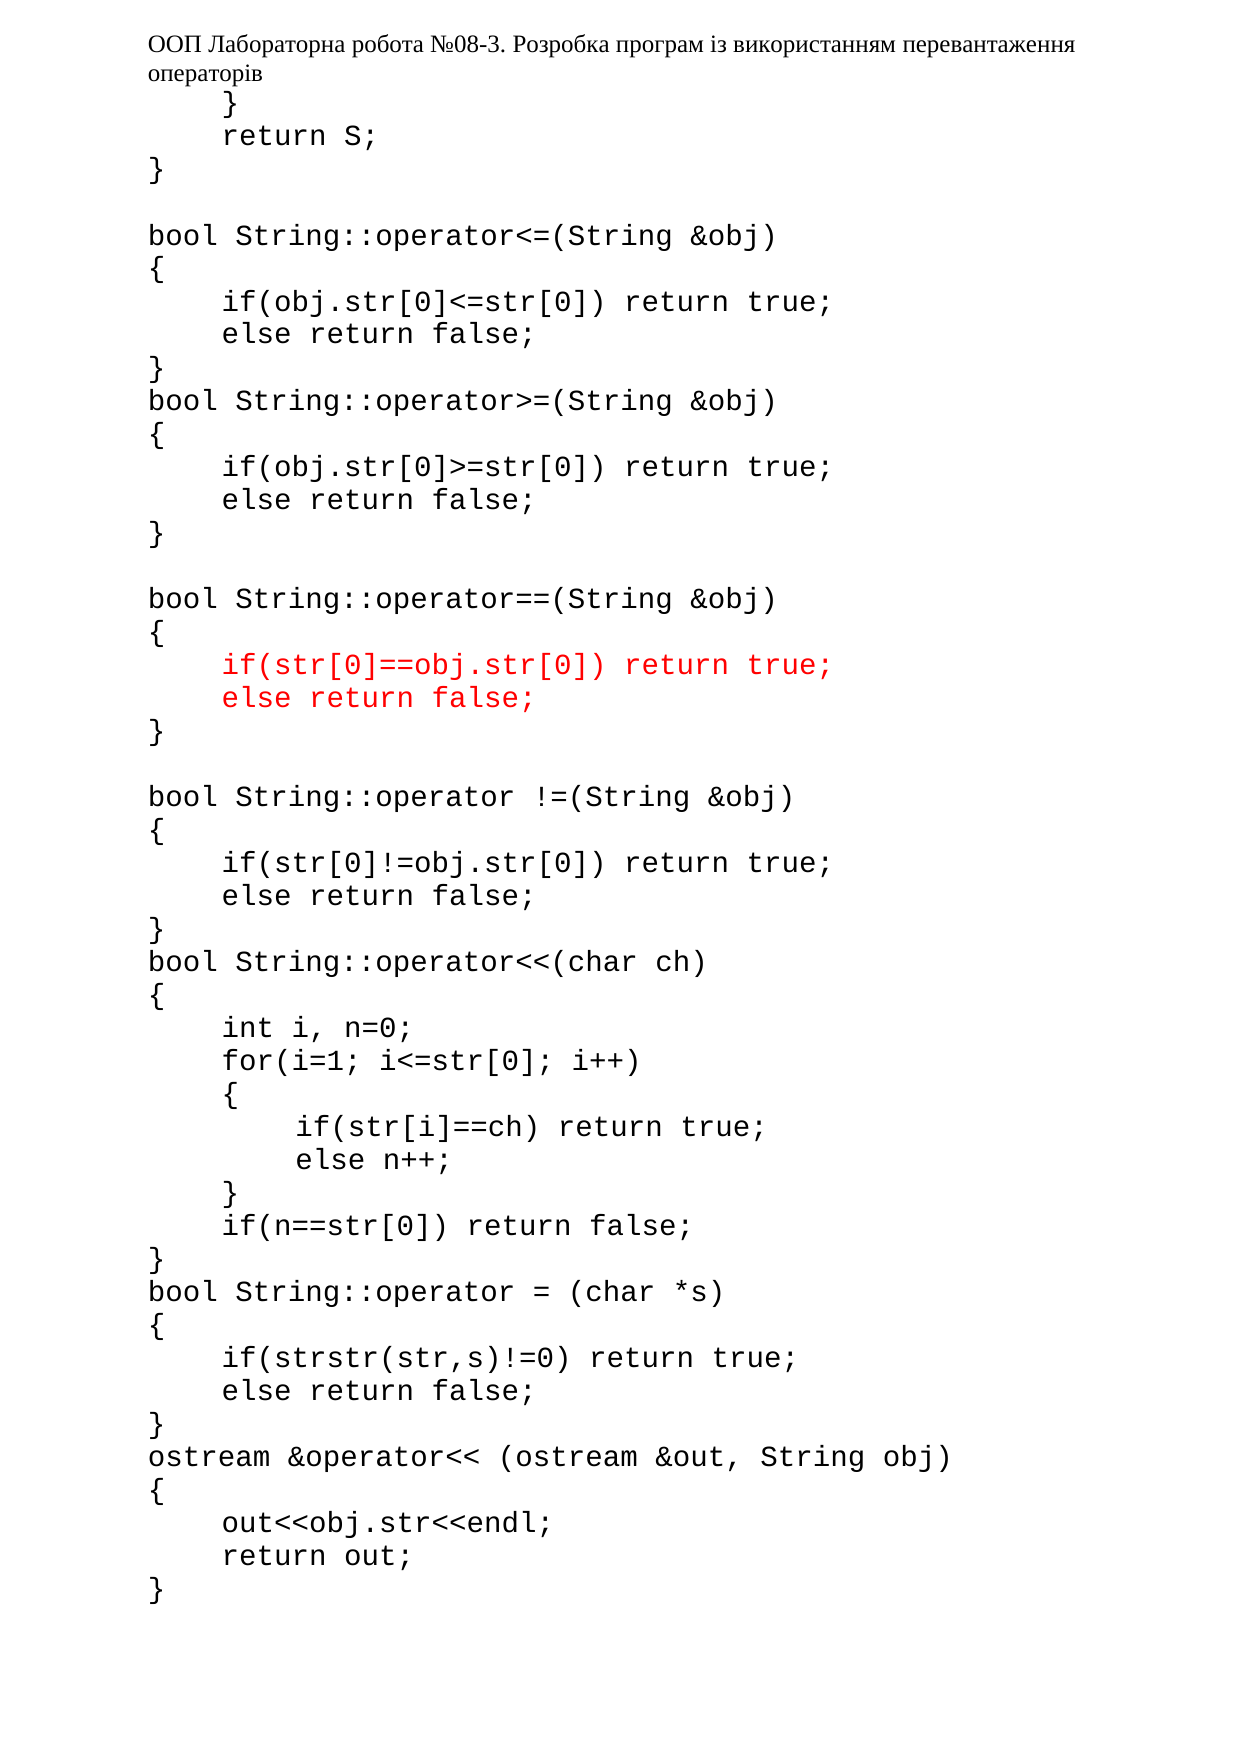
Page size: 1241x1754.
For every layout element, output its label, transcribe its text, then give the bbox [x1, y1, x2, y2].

text bool String::operator !=(String &obj) [148, 782, 1152, 815]
text if(strstr(str,s)!=0) return true; [148, 1343, 1152, 1376]
text else return false; [148, 881, 1152, 914]
text } [148, 88, 1152, 122]
text bool String::operator==(String &obj) [148, 584, 1152, 617]
text } [148, 1244, 1152, 1277]
text { [148, 1310, 1152, 1343]
text if(str[0]==obj.str[0]) return true; [148, 650, 1152, 683]
text if(n==str[0]) return false; [148, 1211, 1152, 1244]
text { [148, 1079, 1152, 1112]
text } [148, 518, 1152, 551]
text } [148, 1178, 1152, 1211]
text else return false; [148, 1376, 1152, 1409]
text if(str[0]!=obj.str[0]) return true; [148, 848, 1152, 881]
text bool String::operator = (char *s) [148, 1277, 1152, 1310]
text { [148, 980, 1152, 1013]
text { [148, 419, 1152, 452]
text { [148, 1475, 1152, 1508]
text else return false; [148, 683, 1152, 716]
text else return false; [148, 485, 1152, 518]
text { [148, 815, 1152, 848]
text out<<obj.str<<endl; [148, 1508, 1152, 1541]
text for(i=1; i<=str[0]; i++) [148, 1046, 1152, 1079]
text } [148, 353, 1152, 386]
text bool String::operator>=(String &obj) [148, 386, 1152, 419]
text } [148, 1574, 1152, 1607]
text } [148, 716, 1152, 749]
text return S; [148, 122, 1152, 154]
text { [148, 254, 1152, 287]
text bool String::operator<<(char ch) [148, 947, 1152, 980]
text if(obj.str[0]<=str[0]) return true; [148, 287, 1152, 320]
text if(str[i]==ch) return true; [148, 1112, 1152, 1145]
text else n++; [148, 1145, 1152, 1178]
text if(obj.str[0]>=str[0]) return true; [148, 452, 1152, 485]
text else return false; [148, 320, 1152, 353]
text { [148, 617, 1152, 650]
text } [148, 154, 1152, 188]
text } [148, 1409, 1152, 1442]
text ostream &operator<< (ostream &out, String obj) [148, 1442, 1152, 1475]
text } [148, 914, 1152, 947]
text int i, n=0; [148, 1013, 1152, 1046]
text bool String::operator<=(String &obj) [148, 221, 1152, 254]
text return out; [148, 1541, 1152, 1574]
